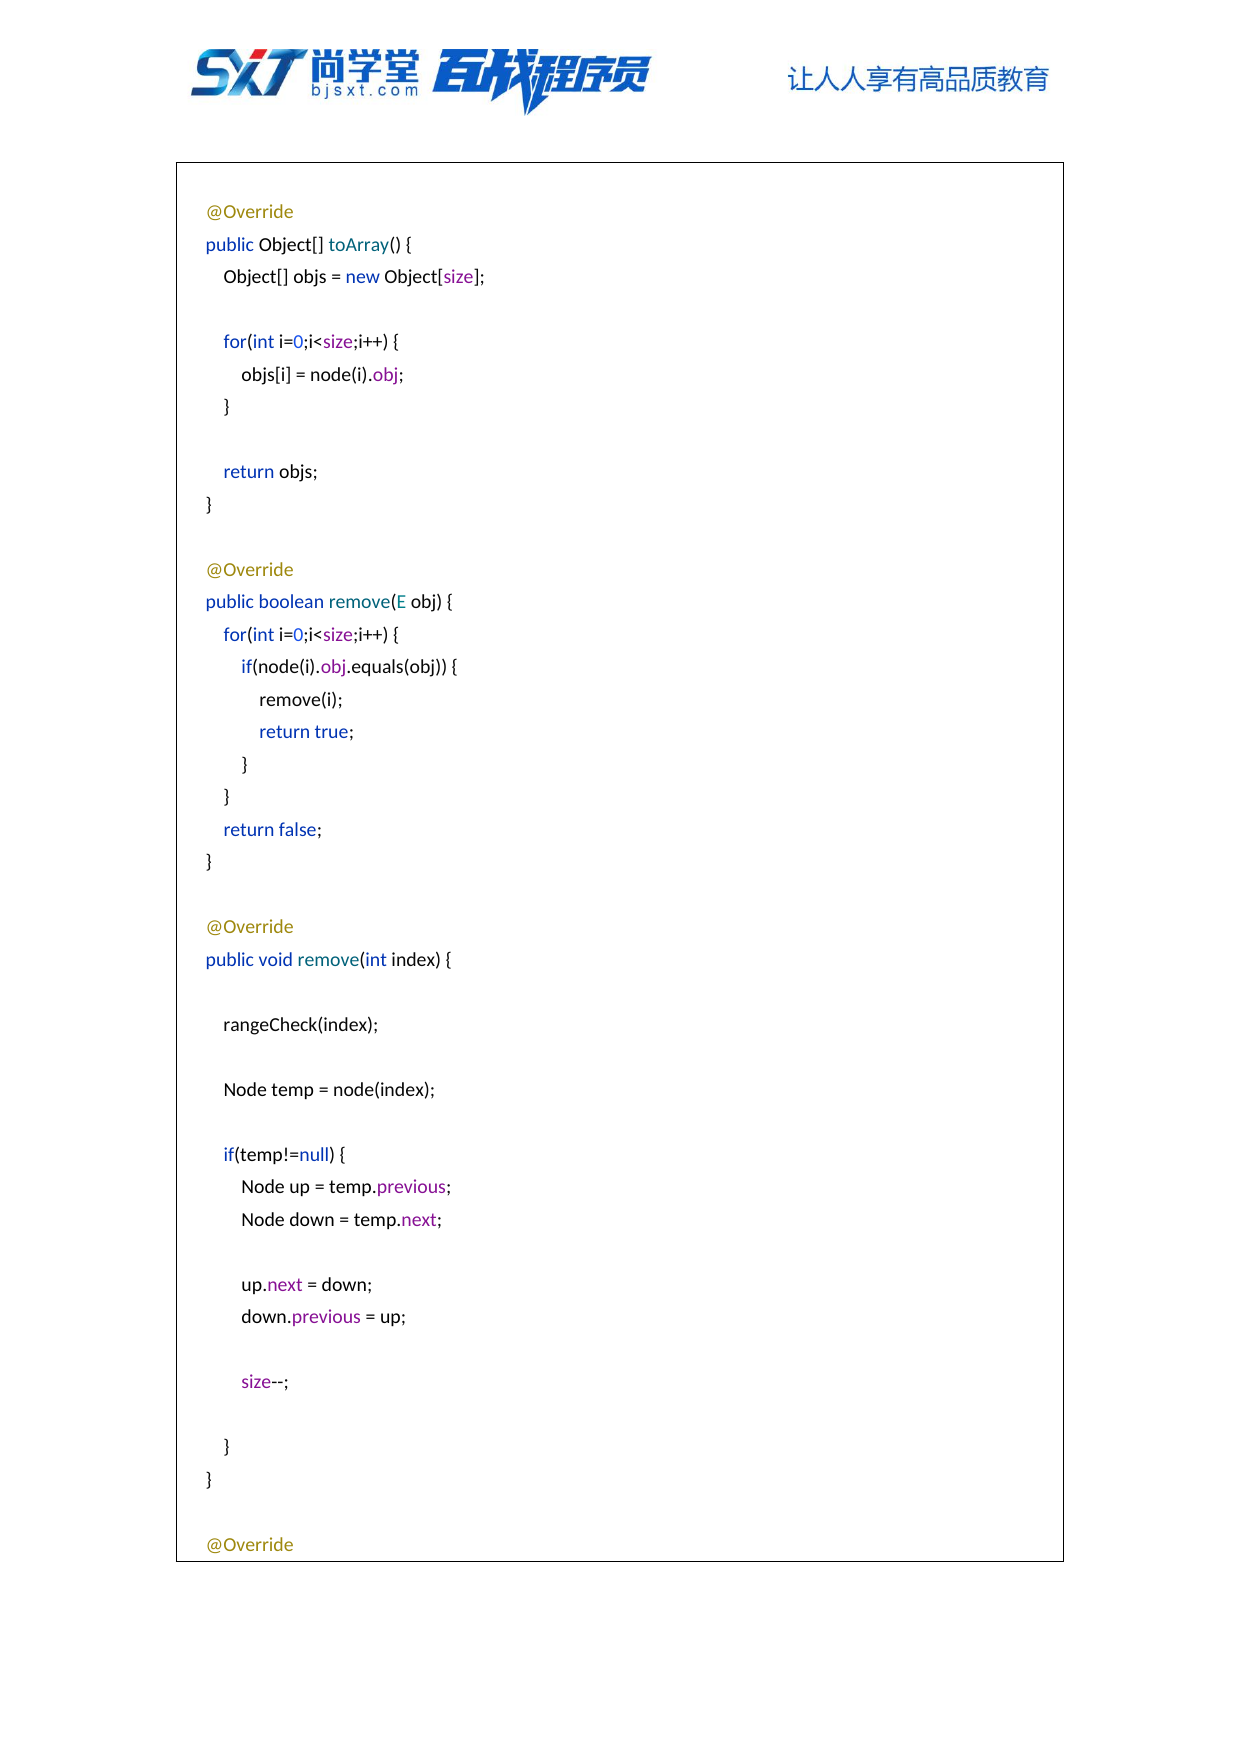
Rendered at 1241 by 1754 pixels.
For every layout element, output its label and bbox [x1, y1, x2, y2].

picture [187, 49, 1053, 116]
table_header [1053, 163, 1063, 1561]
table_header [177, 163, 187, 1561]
